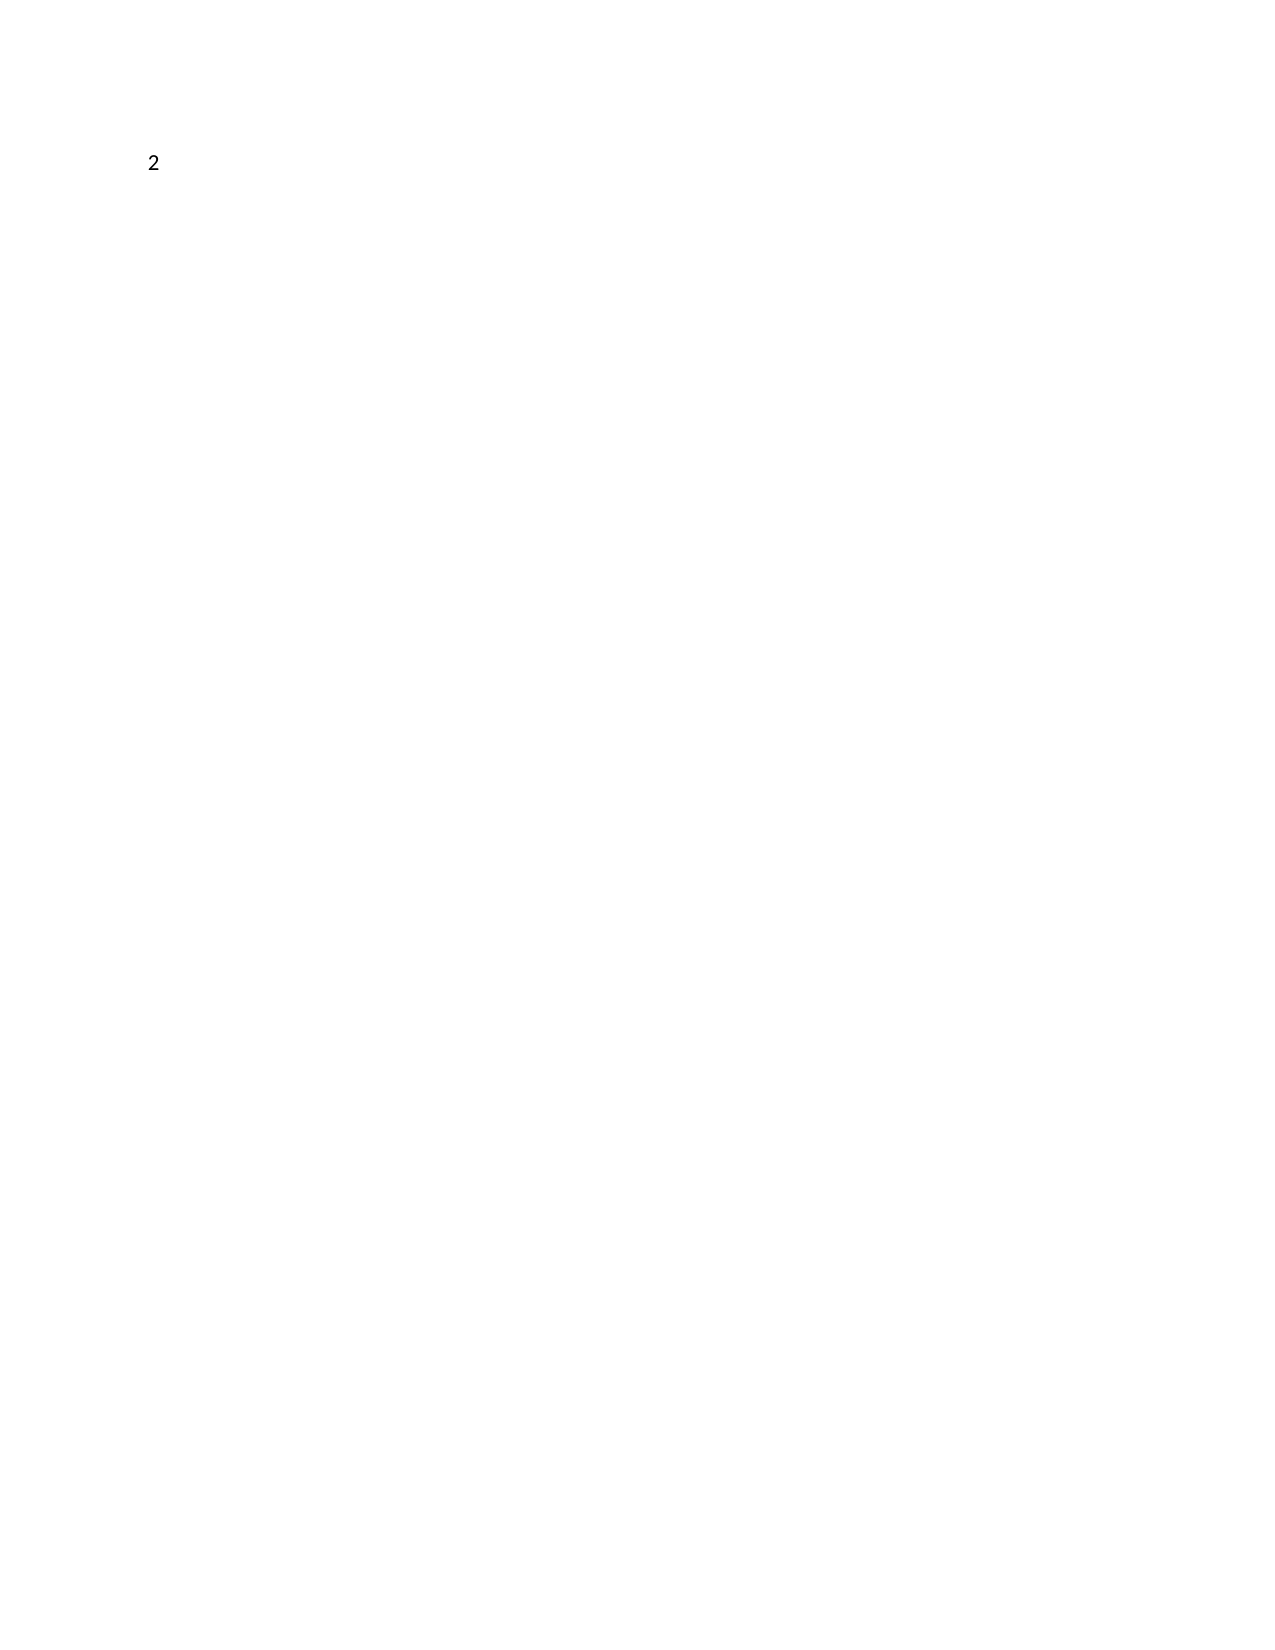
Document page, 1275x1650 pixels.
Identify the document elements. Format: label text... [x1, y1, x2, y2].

text 2 [148, 148, 1127, 176]
